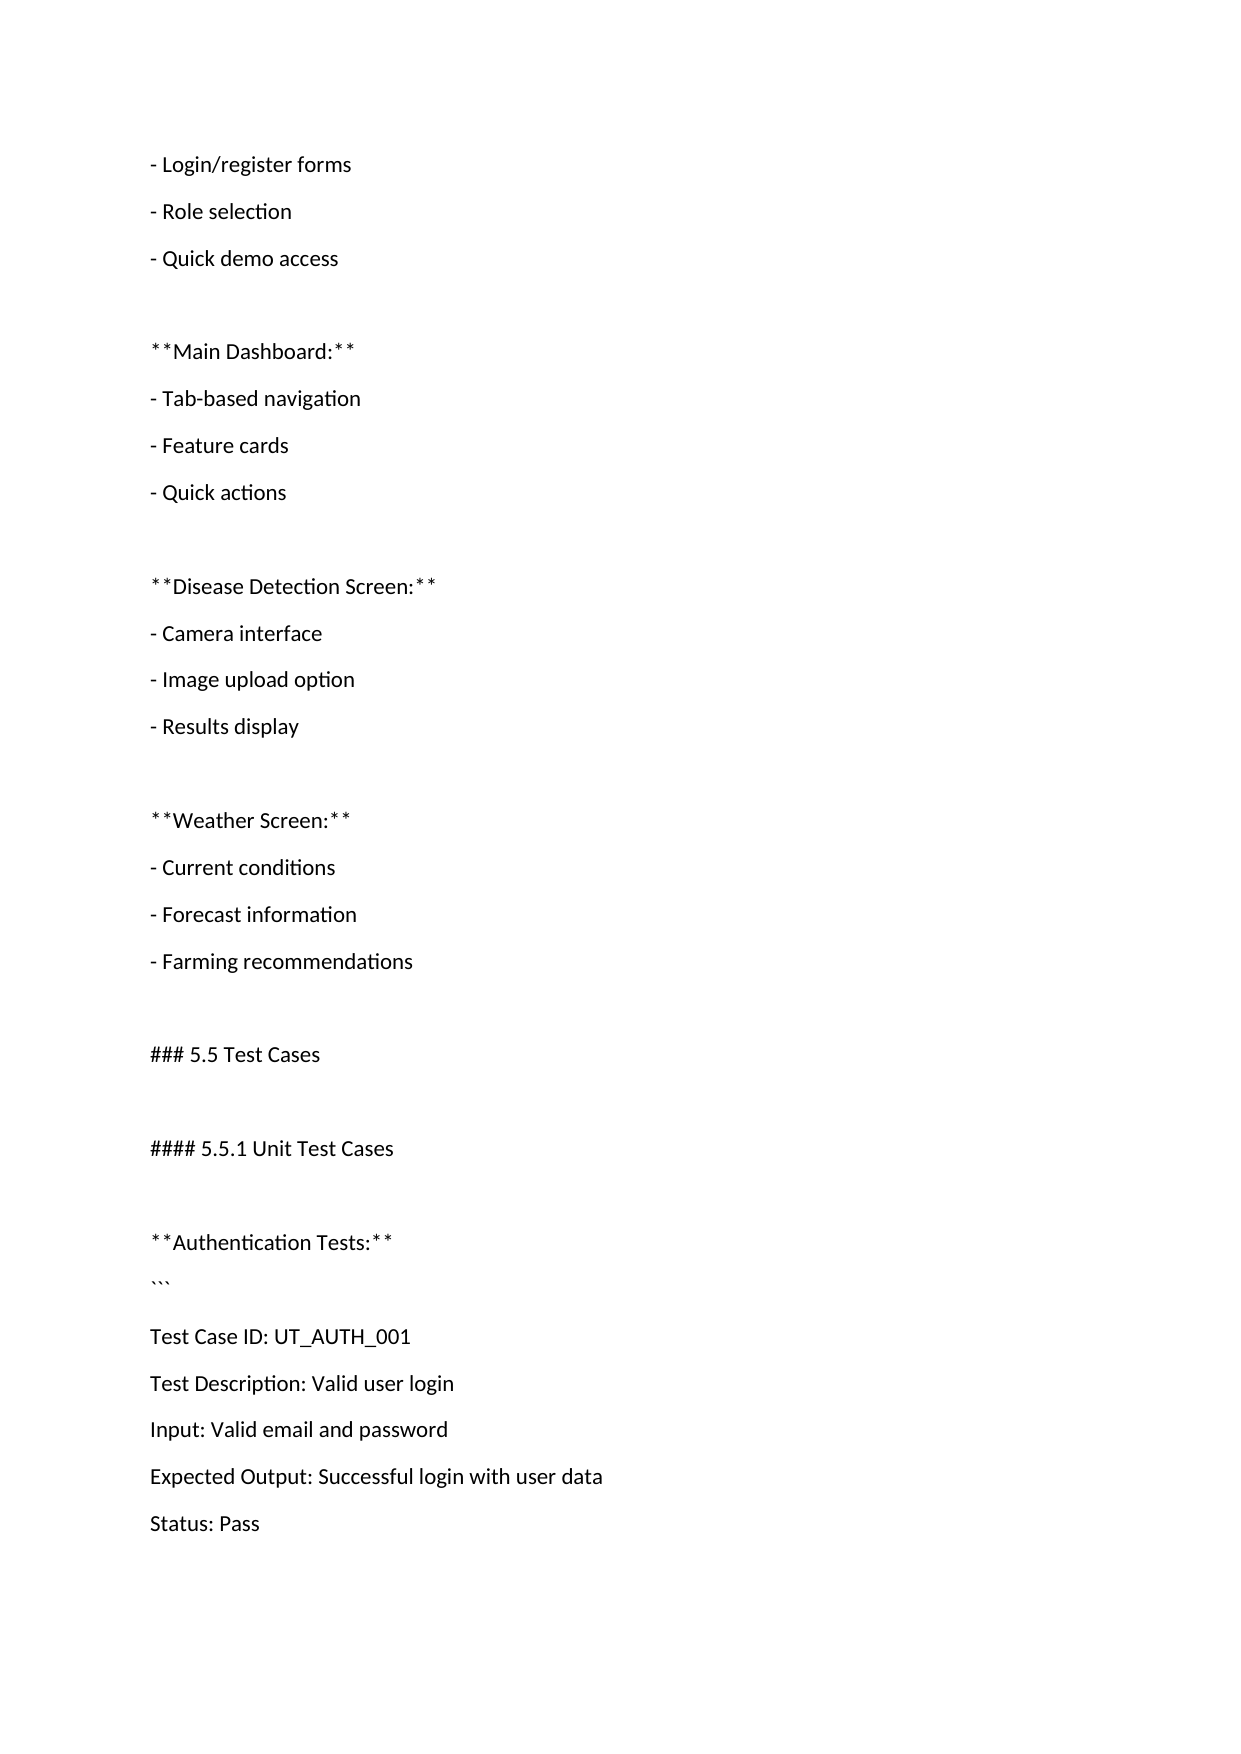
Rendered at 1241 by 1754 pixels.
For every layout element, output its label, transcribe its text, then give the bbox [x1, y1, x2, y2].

text Expected Output: Successful login with user data [150, 1462, 1090, 1491]
text - Login/register forms [150, 150, 1090, 178]
text #### 5.5.1 Unit Test Cases [150, 1134, 1090, 1162]
text - Feature cards [150, 431, 1090, 459]
text - Tab-based navigation [150, 384, 1090, 412]
text **Authentication Tests:** [150, 1228, 1090, 1256]
text **Weather Screen:** [150, 806, 1090, 834]
text - Forecast information [150, 900, 1090, 928]
text Test Case ID: UT_AUTH_001 [150, 1322, 1090, 1350]
text Test Description: Valid user login [150, 1369, 1090, 1397]
text - Quick actions [150, 478, 1090, 506]
text - Results display [150, 712, 1090, 741]
text - Role selection [150, 197, 1090, 225]
text **Main Dashboard:** [150, 337, 1090, 366]
text - Image upload option [150, 666, 1090, 694]
text - Quick demo access [150, 244, 1090, 272]
text Input: Valid email and password [150, 1416, 1090, 1444]
text Status: Pass [150, 1509, 1090, 1537]
text ``` [150, 1275, 1090, 1303]
text - Farming recommendations [150, 947, 1090, 975]
text - Camera interface [150, 619, 1090, 647]
text ### 5.5 Test Cases [150, 1041, 1090, 1069]
text **Disease Detection Screen:** [150, 572, 1090, 600]
text - Current conditions [150, 853, 1090, 881]
